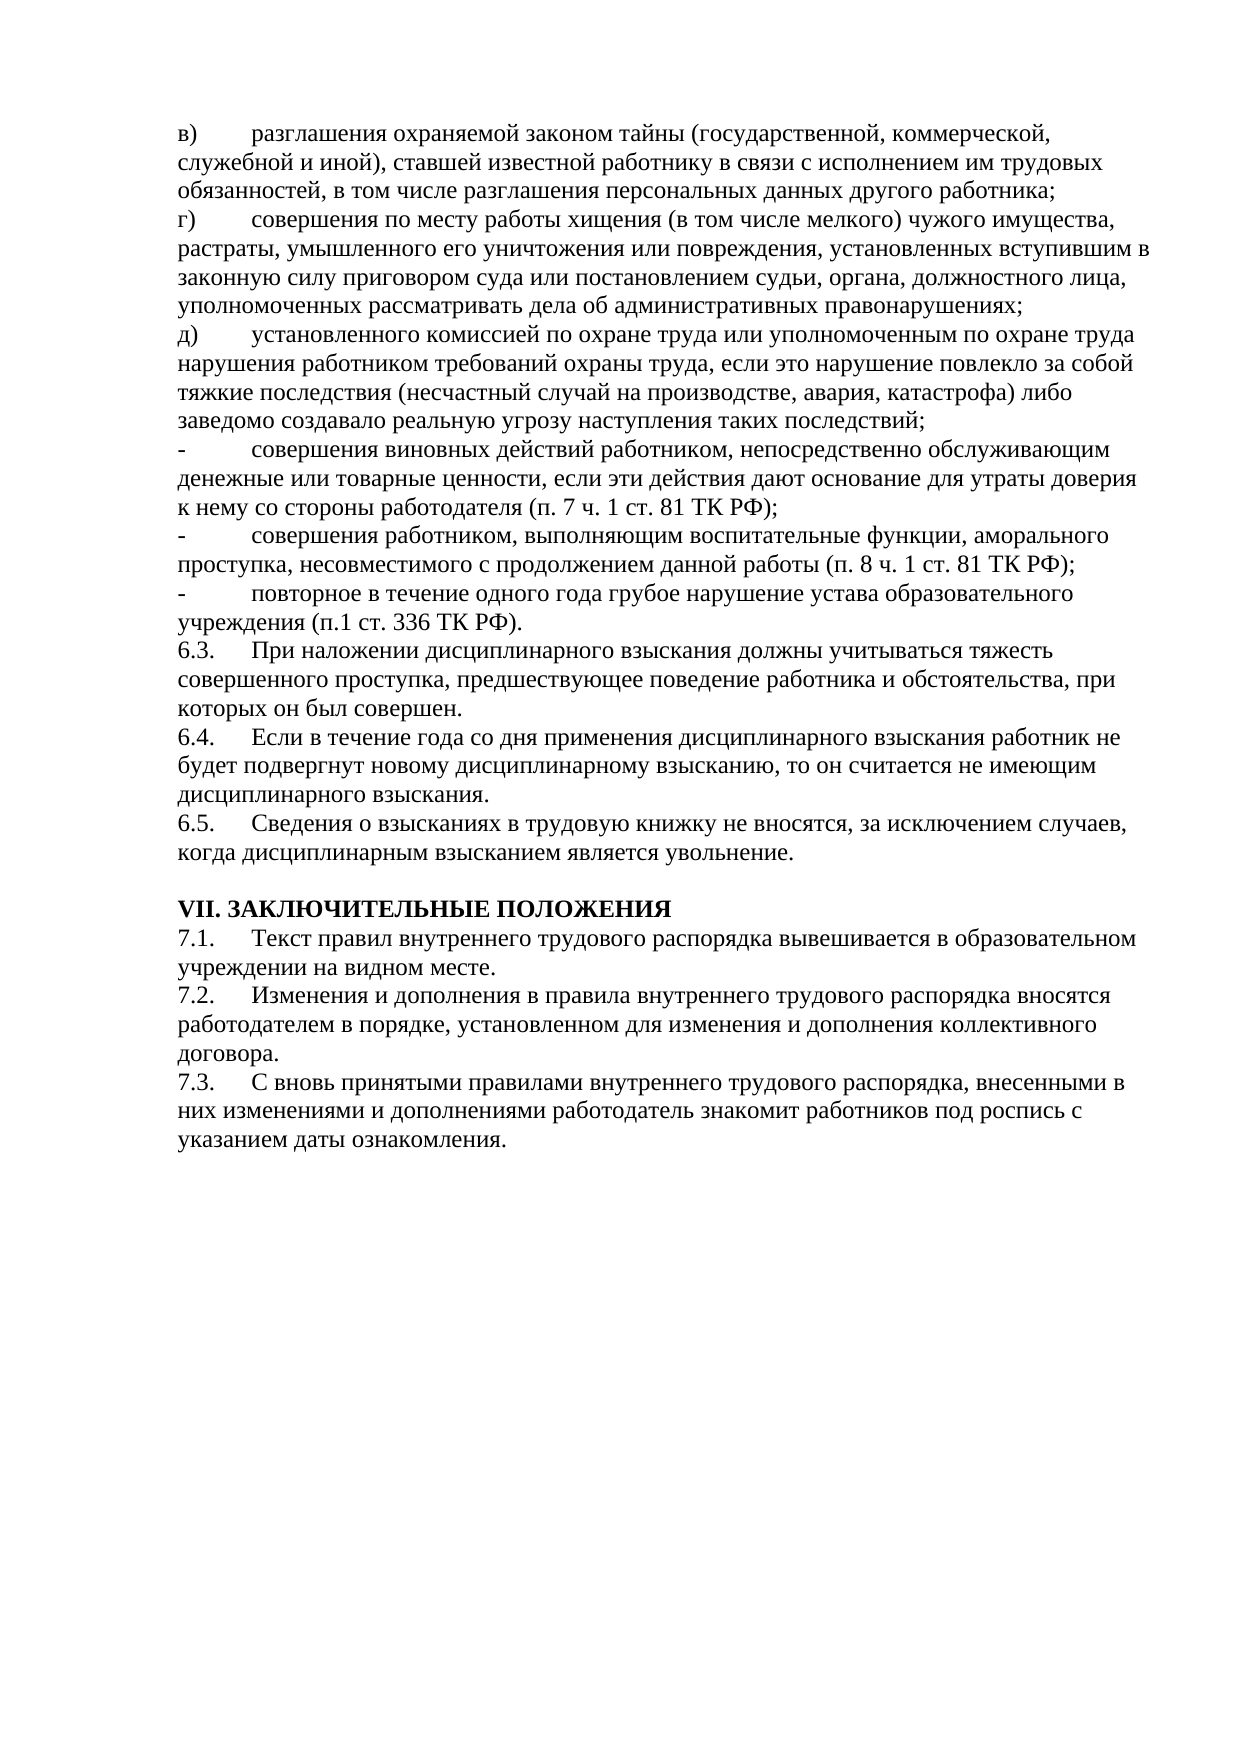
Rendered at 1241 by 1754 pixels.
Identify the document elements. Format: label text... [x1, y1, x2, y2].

text 6.3. При наложении дисциплинарного взыскания должны учитываться тяжесть совершенного проступка, предшествующее поведение работника и обстоятельства, при которых он был совершен. [177, 636, 1152, 722]
text 6.5. Сведения о взысканиях в трудовую книжку не вносятся, за исключением случаев, когда дисциплинарным взысканием является увольнение. [177, 808, 1152, 866]
text - повторное в течение одного года грубое нарушение устава образовательного учреждения (п.1 ст. 336 ТК РФ). [177, 578, 1152, 636]
text 7.3. С вновь принятыми правилами внутреннего трудового распорядка, внесенными в них изменениями и дополнениями работодатель знакомит работников под роспись с указанием даты ознакомления. [177, 1067, 1152, 1153]
text 7.1. Текст правил внутреннего трудового распорядка вывешивается в образовательном учреждении на видном месте. [177, 923, 1152, 981]
text 7.2. Изменения и дополнения в правила внутреннего трудового распорядка вносятся работодателем в порядке, установленном для изменения и дополнения коллективного договора. [177, 981, 1152, 1067]
text VII. ЗАКЛЮЧИТЕЛЬНЫЕ ПОЛОЖЕНИЯ [177, 894, 1152, 923]
text в) разглашения охраняемой законом тайны (государственной, коммерческой, служебной и иной), ставшей известной работнику в связи с исполнением им трудовых обязанностей, в том числе разглашения персональных данных другого работника; [177, 118, 1152, 204]
text 6.4. Если в течение года со дня применения дисциплинарного взыскания работник не будет подвергнут новому дисциплинарному взысканию, то он считается не имеющим дисциплинарного взыскания. [177, 722, 1152, 808]
text д) установленного комиссией по охране труда или уполномоченным по охране труда нарушения работником требований охраны труда, если это нарушение повлекло за собой тяжкие последствия (несчастный случай на производстве, авария, катастрофа) либо заведомо создавало реальную угрозу наступления таких последствий; [177, 319, 1152, 434]
text - совершения виновных действий работником, непосредственно обслуживающим денежные или товарные ценности, если эти действия дают основание для утраты доверия к нему со стороны работодателя (п. 7 ч. 1 ст. 81 ТК РФ); [177, 434, 1152, 521]
text г) совершения по месту работы хищения (в том числе мелкого) чужого имущества, растраты, умышленного его уничтожения или повреждения, установленных вступившим в законную силу приговором суда или постановлением судьи, органа, должностного лица, уполномоченных рассматривать дела об административных правонарушениях; [177, 204, 1152, 319]
text - совершения работником, выполняющим воспитательные функции, аморального проступка, несовместимого с продолжением данной работы (п. 8 ч. 1 ст. 81 ТК РФ); [177, 521, 1152, 578]
